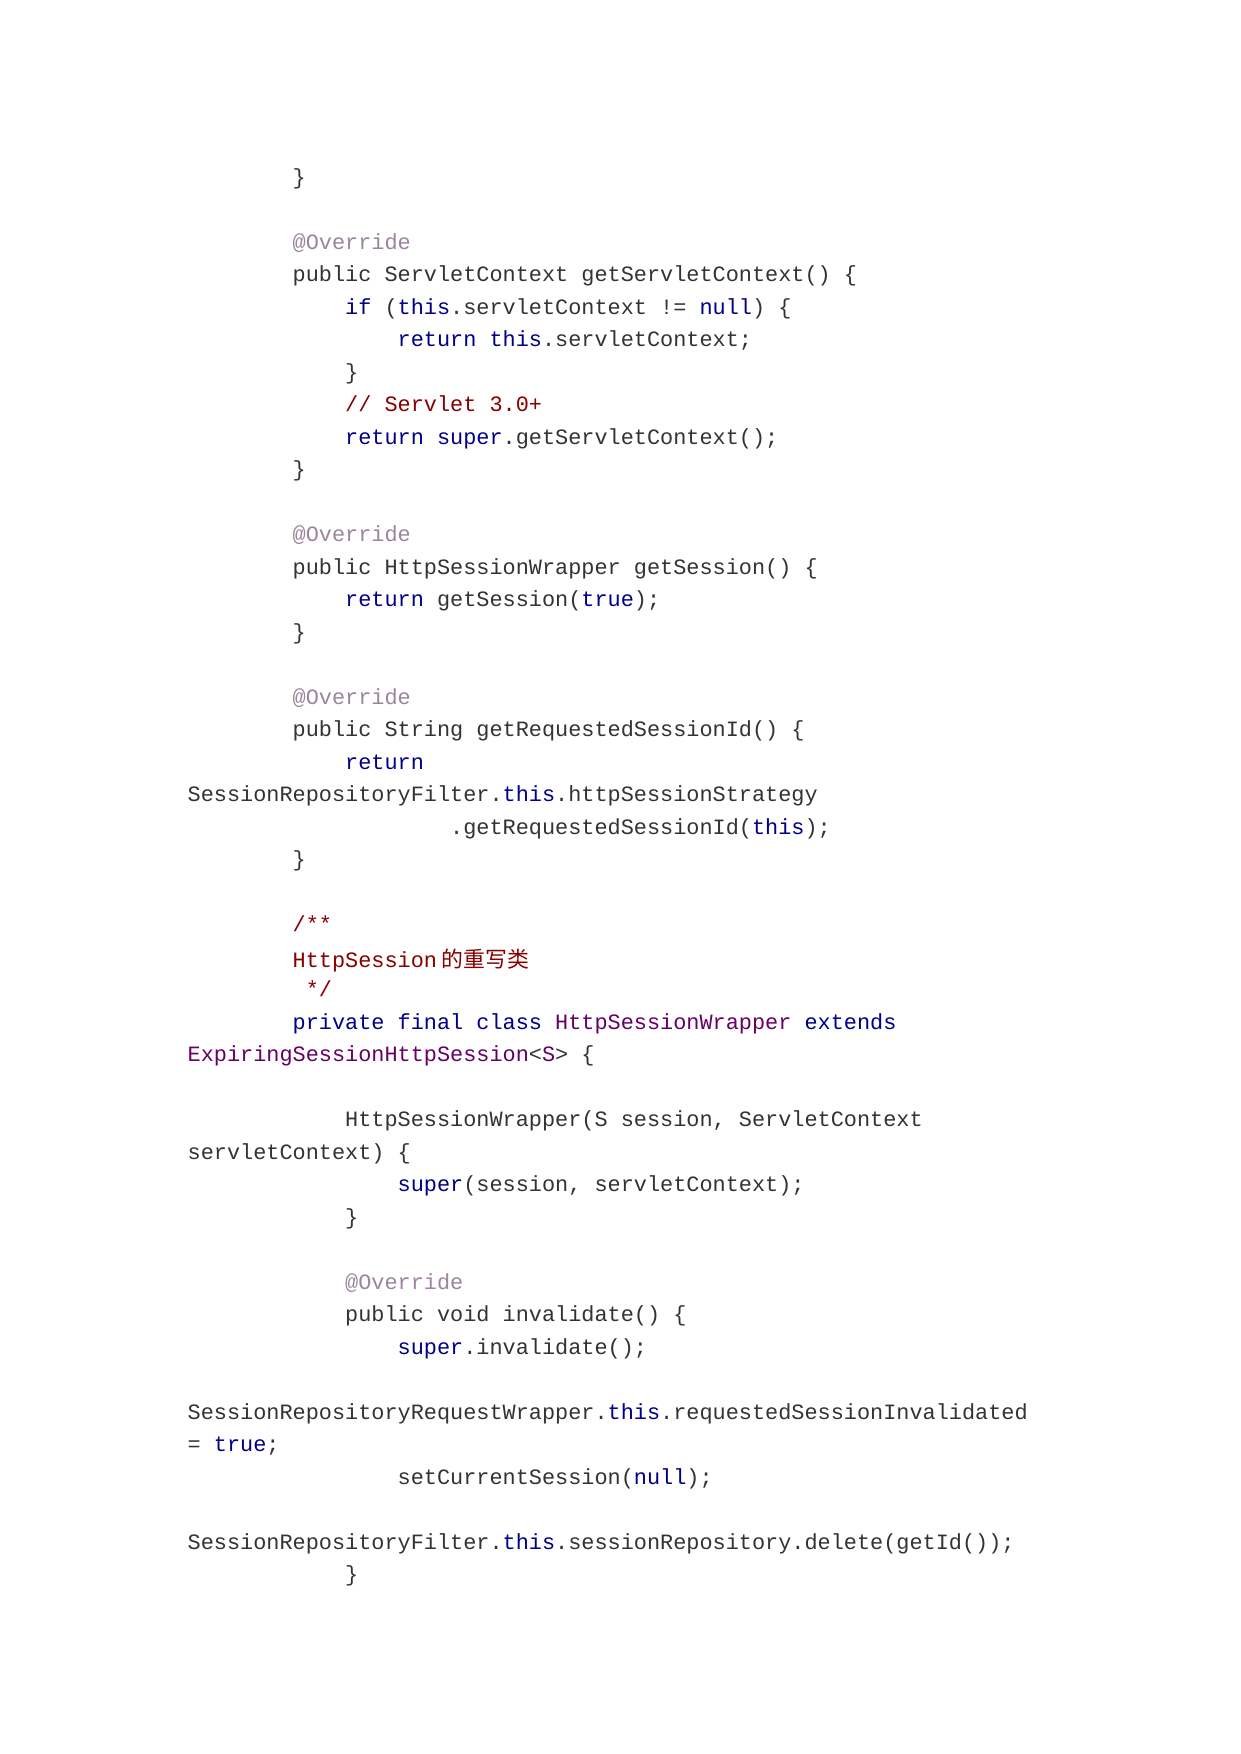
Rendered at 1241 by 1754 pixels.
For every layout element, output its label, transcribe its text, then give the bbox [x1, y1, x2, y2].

text setCurrentSession(null); [187, 1462, 1053, 1494]
text public HttpSessionWrapper getSession() { [187, 552, 1053, 584]
text return SessionRepositoryFilter.this.httpSessionStrategy [187, 747, 1053, 812]
text } [187, 844, 1053, 877]
text public String getRequestedSessionId() { [187, 714, 1053, 747]
text } [187, 162, 1053, 194]
text public void invalidate() { [187, 1299, 1053, 1332]
text } [187, 1202, 1053, 1234]
text SessionRepositoryFilter.this.sessionRepository.delete(getId()); [187, 1494, 1053, 1559]
text } [187, 357, 1053, 389]
text HttpSessionWrapper(S session, ServletContext servletContext) { [187, 1104, 1053, 1169]
text if (this.servletContext != null) { [187, 292, 1053, 324]
text @Override [187, 682, 1053, 714]
text return getSession(true); [187, 584, 1053, 617]
text .getRequestedSessionId(this); [187, 812, 1053, 844]
text SessionRepositoryRequestWrapper.this.requestedSessionInvalidated = true; [187, 1364, 1053, 1462]
text super.invalidate(); [187, 1332, 1053, 1364]
text return this.servletContext; [187, 324, 1053, 357]
text } [187, 617, 1053, 649]
text // Servlet 3.0+ [187, 389, 1053, 422]
text public ServletContext getServletContext() { [187, 259, 1053, 292]
text } [187, 1559, 1053, 1592]
text /** [187, 909, 1053, 942]
text @Override [187, 519, 1053, 552]
text @Override [187, 227, 1053, 259]
text @Override [187, 1267, 1053, 1299]
text super(session, servletContext); [187, 1169, 1053, 1202]
text private final class HttpSessionWrapper extends ExpiringSessionHttpSession<S> { [187, 1007, 1053, 1072]
text } [187, 454, 1053, 487]
text */ [187, 974, 1053, 1007]
text HttpSession的重写类 [187, 942, 1053, 974]
text return super.getServletContext(); [187, 422, 1053, 454]
